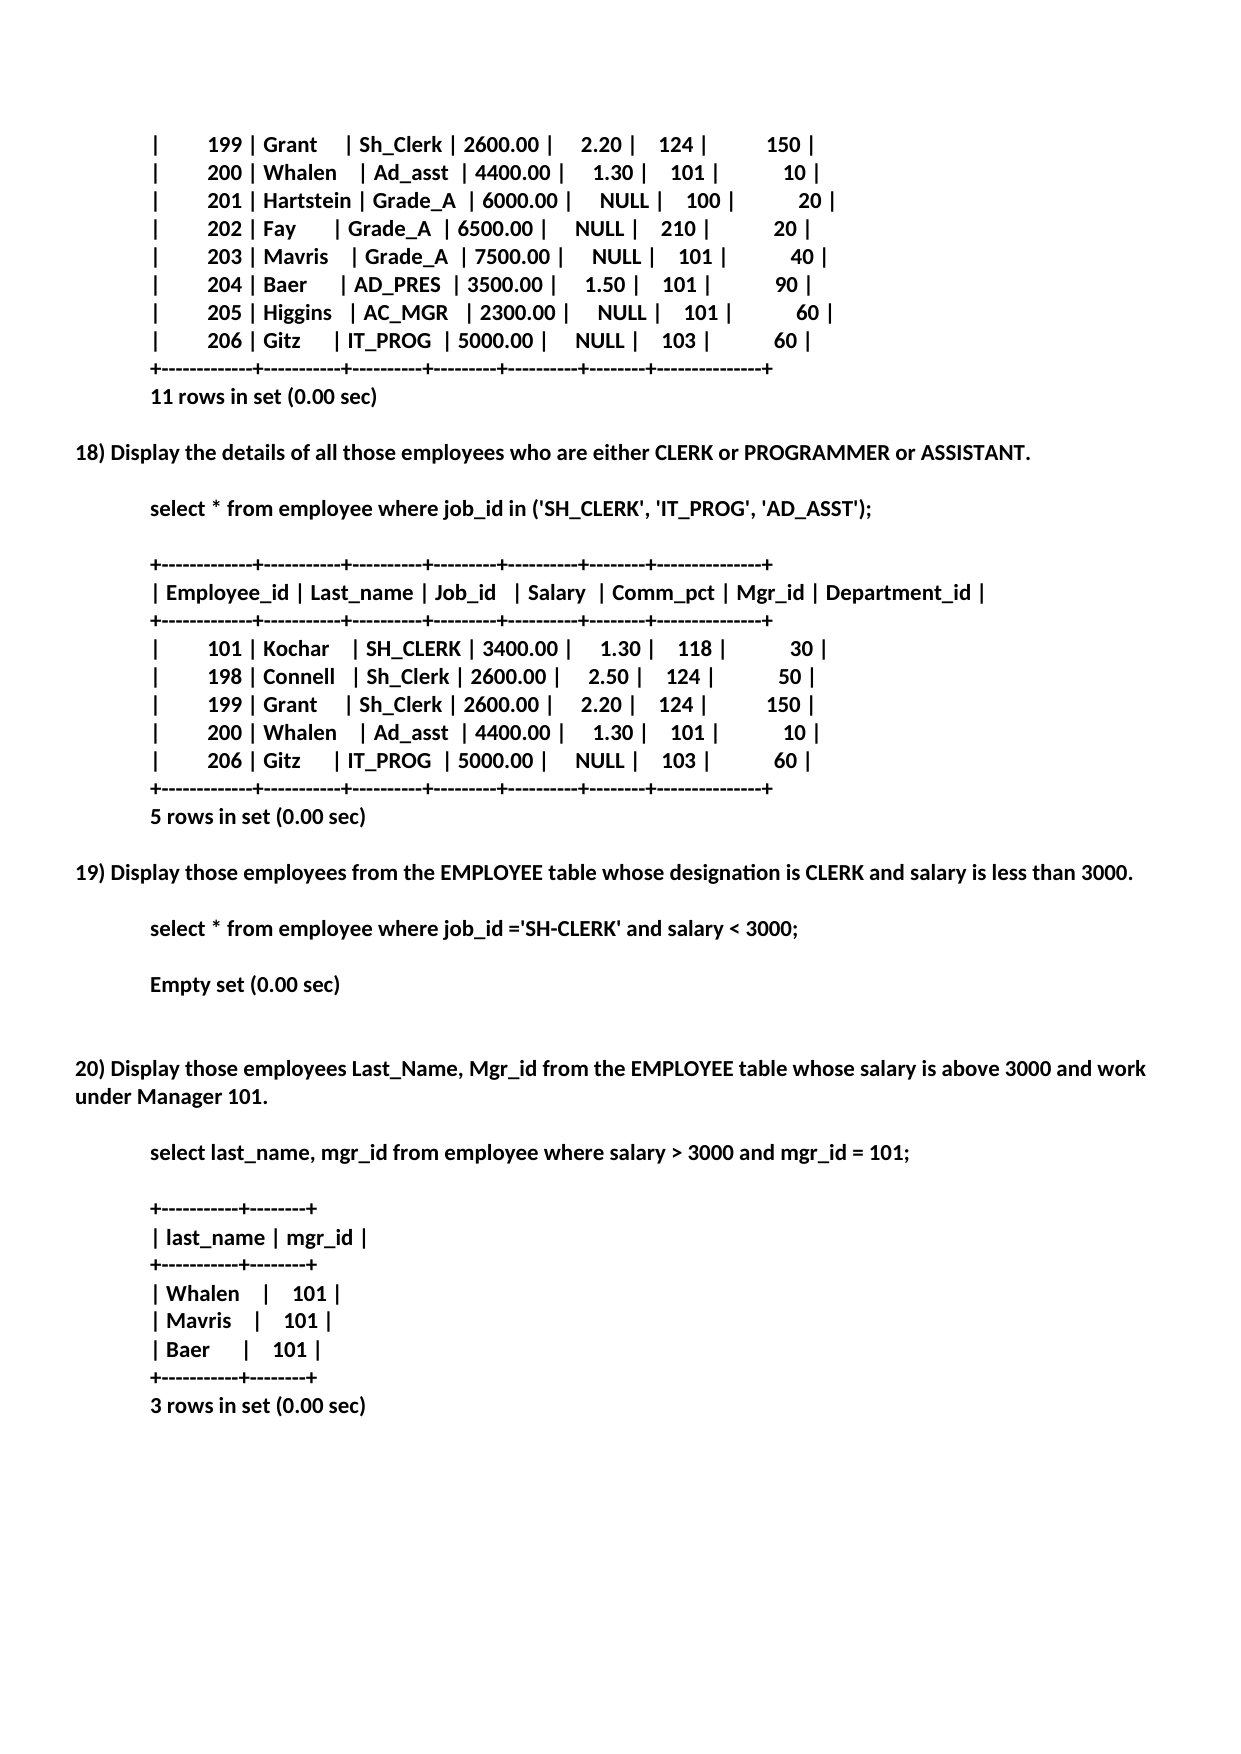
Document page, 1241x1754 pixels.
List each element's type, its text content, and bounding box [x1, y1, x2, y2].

text 18) Display the details of all those employees who are either CLERK or PROGRAMMER or ASSISTANT. [75, 438, 1165, 466]
text +-------------+-----------+----------+---------+----------+--------+---------------+ [150, 550, 1165, 578]
text select last_name, mgr_id from employee where salary > 3000 and mgr_id = 101; [150, 1138, 1165, 1167]
text | 201 | Hartstein | Grade_A | 6000.00 | NULL | 100 | 20 | [150, 186, 1165, 214]
text | Employee_id | Last_name | Job_id | Salary | Comm_pct | Mgr_id | Department_id | [150, 578, 1165, 606]
text 19) Display those employees from the EMPLOYEE table whose designation is CLERK and salary is less than 3000. [75, 858, 1165, 886]
text | 101 | Kochar | SH_CLERK | 3400.00 | 1.30 | 118 | 30 | [150, 634, 1165, 662]
text | 200 | Whalen | Ad_asst | 4400.00 | 1.30 | 101 | 10 | [150, 718, 1165, 746]
text | 198 | Connell | Sh_Clerk | 2600.00 | 2.50 | 124 | 50 | [150, 662, 1165, 690]
text 20) Display those employees Last_Name, Mgr_id from the EMPLOYEE table whose salary is above 3000 and work under Manager 101. [75, 1054, 1165, 1111]
text | 206 | Gitz | IT_PROG | 5000.00 | NULL | 103 | 60 | [150, 746, 1165, 774]
text 5 rows in set (0.00 sec) [150, 802, 1165, 830]
text +-------------+-----------+----------+---------+----------+--------+---------------+ [150, 606, 1165, 634]
text select * from employee where job_id ='SH-CLERK' and salary < 3000; [150, 914, 1165, 942]
text | 199 | Grant | Sh_Clerk | 2600.00 | 2.20 | 124 | 150 | [150, 690, 1165, 718]
text | 203 | Mavris | Grade_A | 7500.00 | NULL | 101 | 40 | [150, 242, 1165, 270]
text +-------------+-----------+----------+---------+----------+--------+---------------+ [150, 354, 1165, 382]
text | 200 | Whalen | Ad_asst | 4400.00 | 1.30 | 101 | 10 | [150, 158, 1165, 186]
text +-----------+--------+ [150, 1251, 1165, 1279]
text | 206 | Gitz | IT_PROG | 5000.00 | NULL | 103 | 60 | [150, 326, 1165, 354]
text | 199 | Grant | Sh_Clerk | 2600.00 | 2.20 | 124 | 150 | [150, 130, 1165, 158]
text 3 rows in set (0.00 sec) [150, 1391, 1165, 1419]
text | last_name | mgr_id | [150, 1223, 1165, 1251]
text | Mavris | 101 | [150, 1307, 1165, 1335]
text +-------------+-----------+----------+---------+----------+--------+---------------+ [150, 774, 1165, 802]
text select * from employee where job_id in ('SH_CLERK', 'IT_PROG', 'AD_ASST'); [150, 494, 1165, 522]
text | Whalen | 101 | [150, 1279, 1165, 1307]
text 11 rows in set (0.00 sec) [150, 382, 1165, 410]
text | 204 | Baer | AD_PRES | 3500.00 | 1.50 | 101 | 90 | [150, 270, 1165, 298]
text Empty set (0.00 sec) [150, 970, 1165, 998]
text | 202 | Fay | Grade_A | 6500.00 | NULL | 210 | 20 | [150, 214, 1165, 242]
text +-----------+--------+ [150, 1363, 1165, 1391]
text +-----------+--------+ [150, 1194, 1165, 1223]
text | Baer | 101 | [150, 1335, 1165, 1363]
text | 205 | Higgins | AC_MGR | 2300.00 | NULL | 101 | 60 | [150, 298, 1165, 326]
